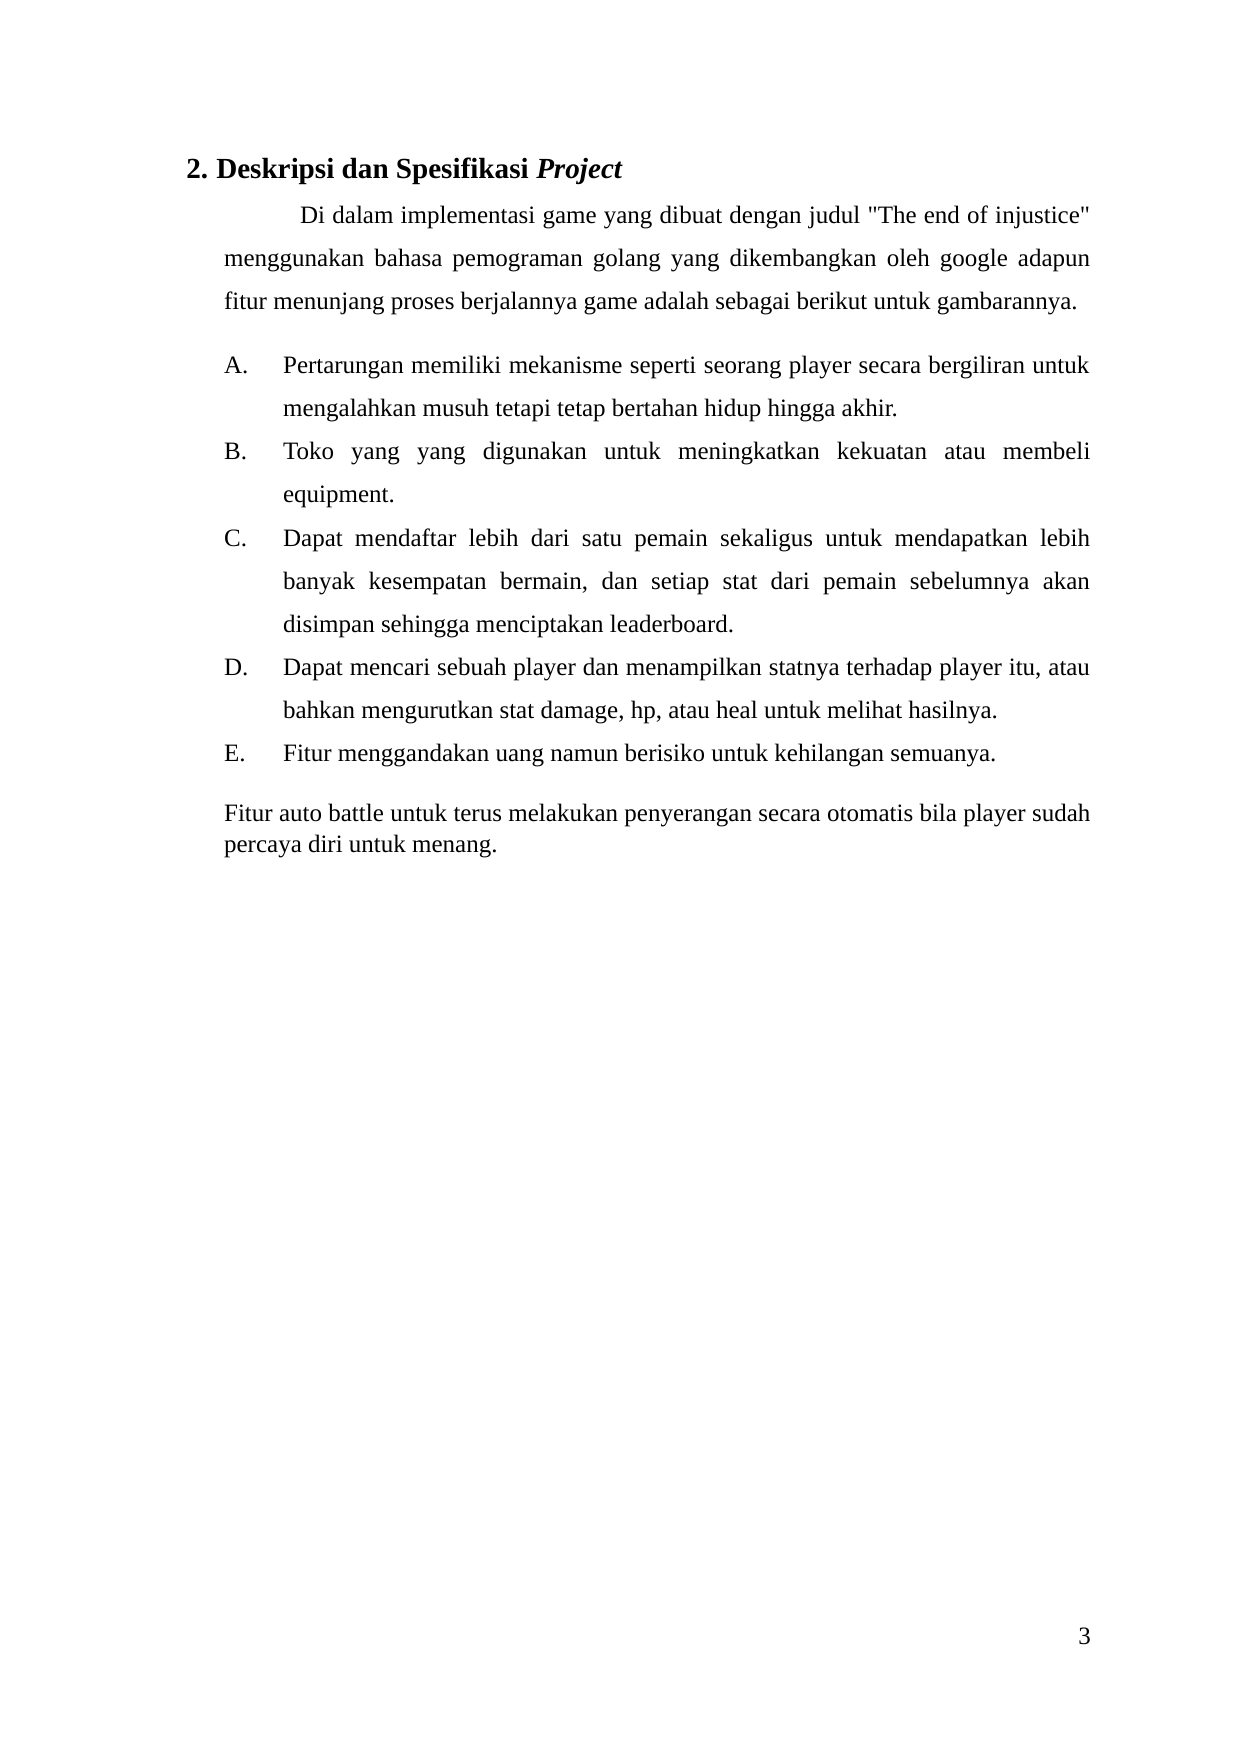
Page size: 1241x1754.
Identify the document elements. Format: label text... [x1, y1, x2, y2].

text Fitur auto battle untuk terus melakukan penyerangan secara otomatis bila player sudah percaya diri untuk menang. [224, 798, 1091, 857]
subtitle 2. Deskripsi dan Spesifikasi Project [186, 151, 1091, 185]
list Fitur menggandakan uang namun berisiko untuk kehilangan semuanya. [224, 738, 1091, 767]
list Dapat mendaftar lebih dari satu pemain sekaligus untuk mendapatkan lebih banyak kesempatan bermain, dan setiap stat dari pemain sebelumnya akan disimpan sehingga menciptakan leaderboard. [224, 523, 1091, 638]
list Toko yang yang digunakan untuk meningkatkan kekuatan atau membeli equipment. [224, 436, 1091, 508]
text Di dalam implementasi game yang dibuat dengan judul "The end of injustice" menggunakan bahasa pemograman golang yang dikembangkan oleh google adapun fitur menunjang proses berjalannya game adalah sebagai berikut untuk gambarannya. [224, 200, 1091, 315]
list Dapat mencari sebuah player dan menampilkan statnya terhadap player itu, atau bahkan mengurutkan stat damage, hp, atau heal untuk melihat hasilnya. [224, 652, 1091, 724]
list Pertarungan memiliki mekanisme seperti seorang player secara bergiliran untuk mengalahkan musuh tetapi tetap bertahan hidup hingga akhir. [224, 350, 1091, 422]
